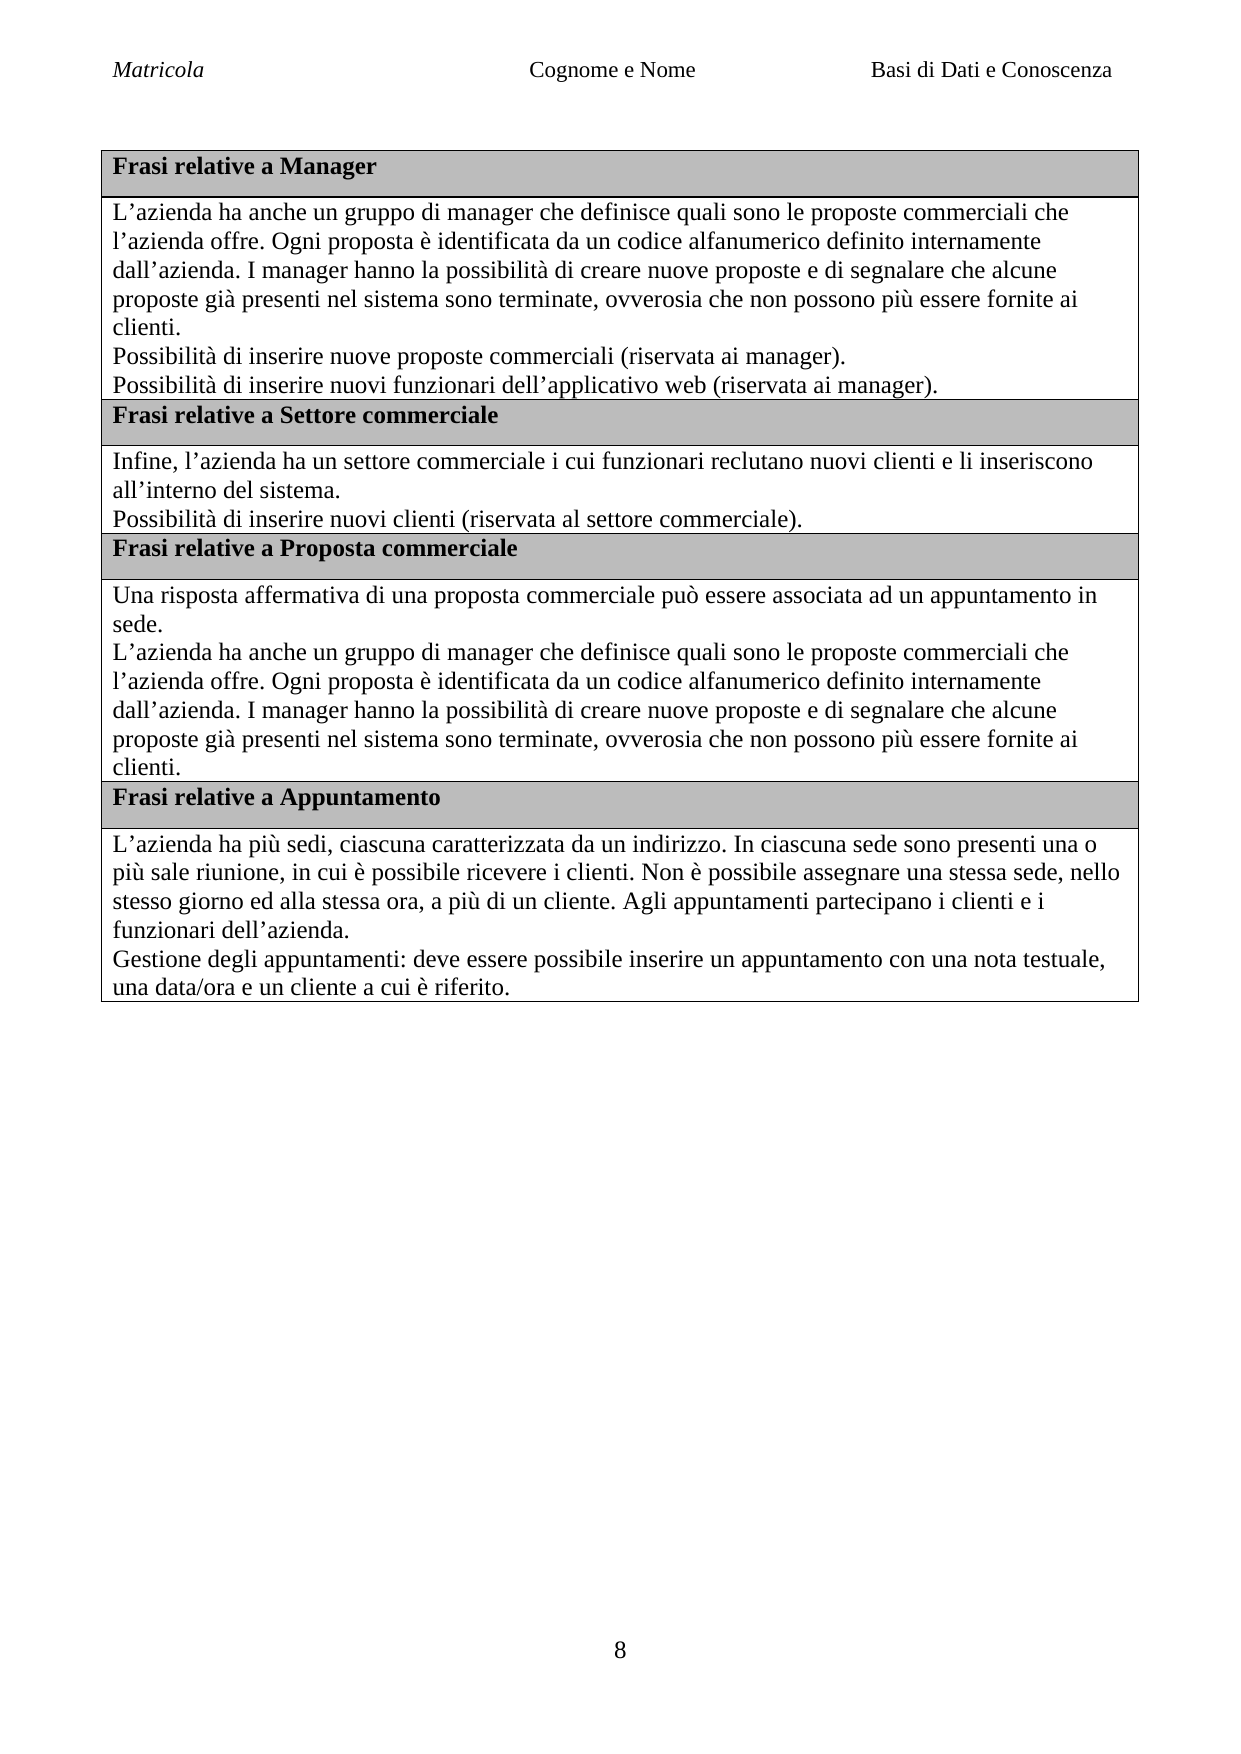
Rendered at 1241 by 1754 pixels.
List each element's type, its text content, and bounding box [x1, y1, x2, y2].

table_cell L’azienda ha anche un gruppo di manager che definisce quali sono le proposte commerciali che l’azienda offre. Ogni proposta è identificata da un codice alfanumerico definito internamente dall’azienda. I manager hanno la possibilità di creare nuove proposte e di segnalare che alcune proposte già presenti nel sistema sono terminate, ovverosia che non possono più essere fornite ai clienti. Possibilità di inserire nuove proposte commerciali (riservata ai manager). Possibilità di inserire nuovi funzionari dell’applicativo web (riservata ai manager). [102, 198, 1138, 399]
table_cell Una risposta affermativa di una proposta commerciale può essere associata ad un appuntamento in sede. L’azienda ha anche un gruppo di manager che definisce quali sono le proposte commerciali che l’azienda offre. Ogni proposta è identificata da un codice alfanumerico definito internamente dall’azienda. I manager hanno la possibilità di creare nuove proposte e di segnalare che alcune proposte già presenti nel sistema sono terminate, ovverosia che non possono più essere fornite ai clienti. [102, 580, 1138, 781]
table_cell Frasi relative a Proposta commerciale [102, 534, 1138, 579]
table_cell L’azienda ha più sedi, ciascuna caratterizzata da un indirizzo. In ciascuna sede sono presenti una o più sale riunione, in cui è possibile ricevere i clienti. Non è possibile assegnare una stessa sede, nello stesso giorno ed alla stessa ora, a più di un cliente. Agli appuntamenti partecipano i clienti e i funzionari dell’azienda. Gestione degli appuntamenti: deve essere possibile inserire un appuntamento con una nota testuale, una data/ora e un cliente a cui è riferito. [102, 829, 1138, 1001]
table_cell Frasi relative a Settore commerciale [102, 400, 1138, 445]
table_cell Infine, l’azienda ha un settore commerciale i cui funzionari reclutano nuovi clienti e li inseriscono all’interno del sistema. Possibilità di inserire nuovi clienti (riservata al settore commerciale). [102, 446, 1138, 532]
table_cell Frasi relative a Appuntamento [102, 782, 1138, 828]
table_cell Frasi relative a Manager [102, 151, 1138, 196]
